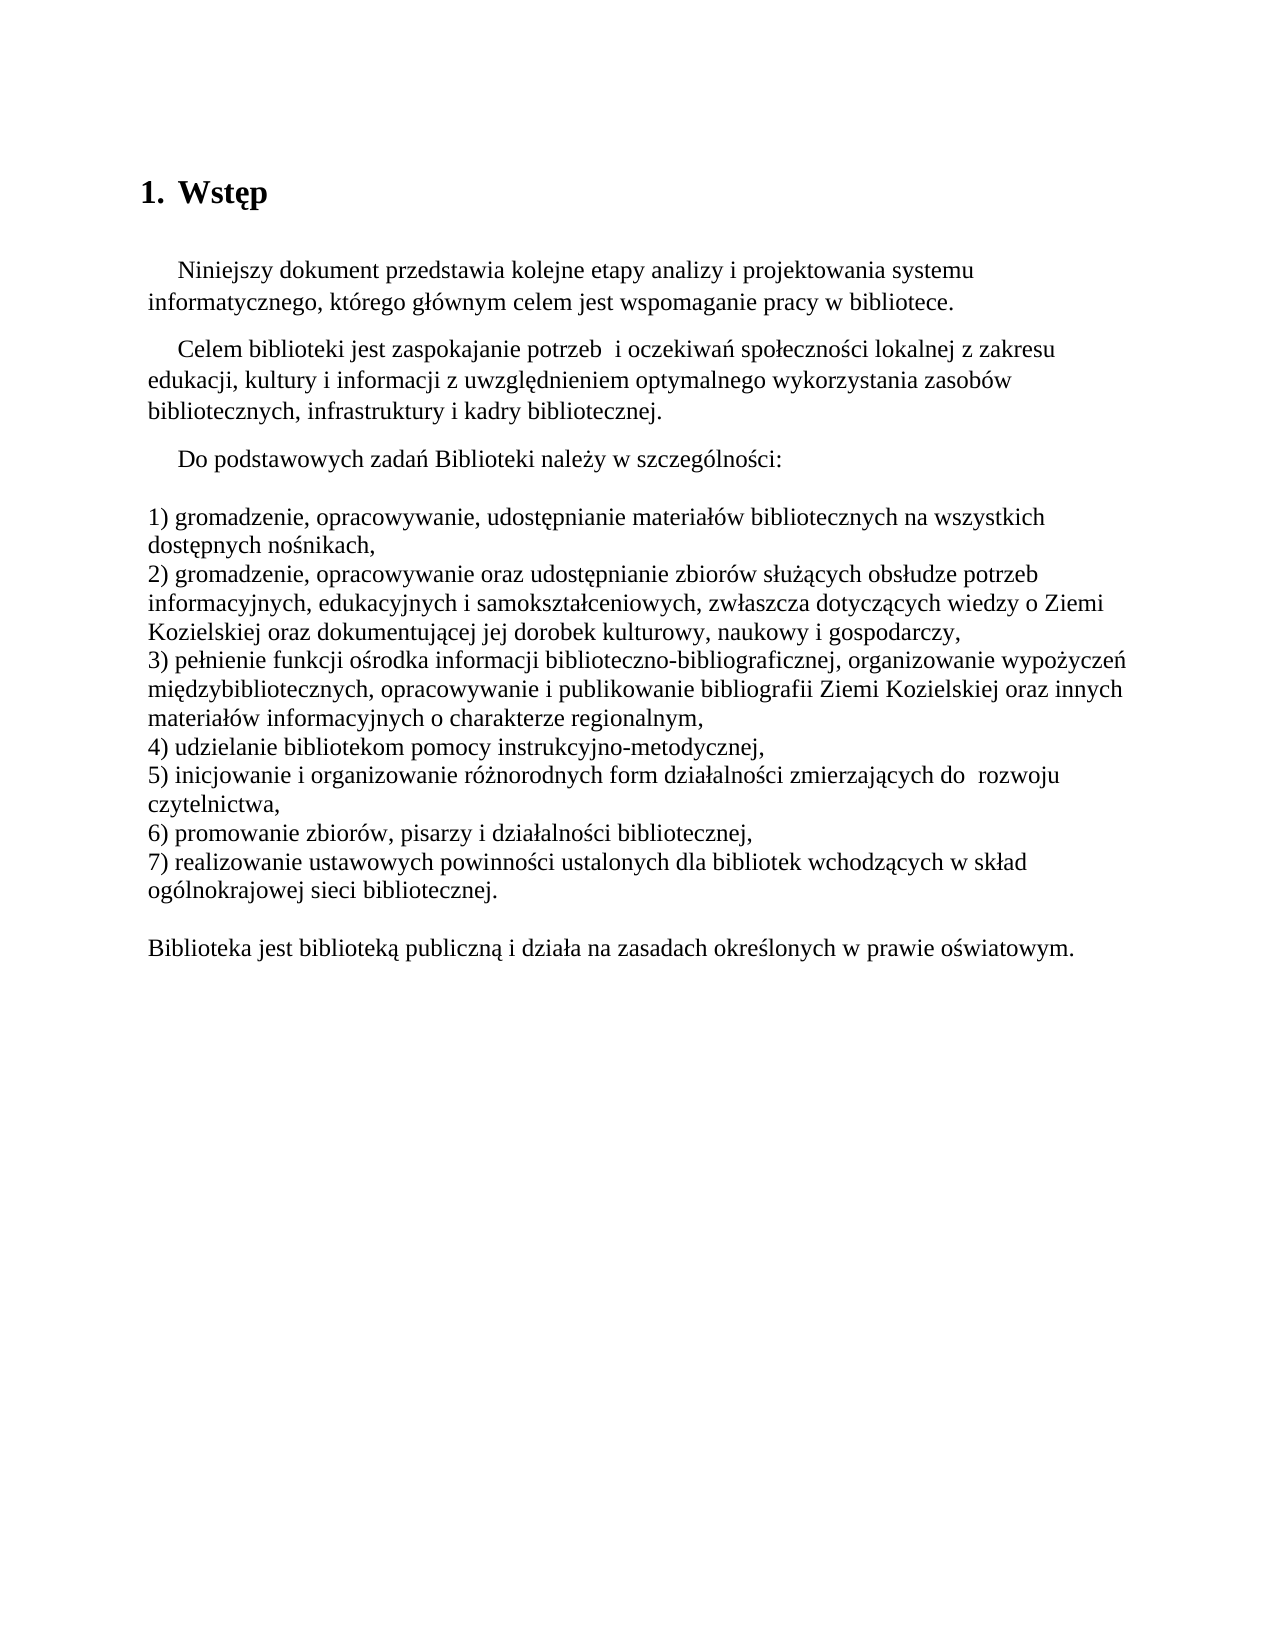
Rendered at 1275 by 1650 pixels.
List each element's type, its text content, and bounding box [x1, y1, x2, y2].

text 7) realizowanie ustawowych powinności ustalonych dla bibliotek wchodzących w skład ogólnokrajowej sieci bibliotecznej. [148, 847, 1127, 904]
text 5) inicjowanie i organizowanie różnorodnych form działalności zmierzających do rozwoju czytelnictwa, [148, 760, 1127, 818]
subtitle Wstęp [140, 173, 1127, 211]
text 3) pełnienie funkcji ośrodka informacji biblioteczno-bibliograficznej, organizowanie wypożyczeń międzybibliotecznych, opracowywanie i publikowanie bibliografii Ziemi Kozielskiej oraz innych materiałów informacyjnych o charakterze regionalnym, [148, 645, 1127, 732]
text 1) gromadzenie, opracowywanie, udostępnianie materiałów bibliotecznych na wszystkich dostępnych nośnikach, [148, 502, 1127, 559]
text 6) promowanie zbiorów, pisarzy i działalności bibliotecznej, [148, 818, 1127, 847]
text Niniejszy dokument przedstawia kolejne etapy analizy i projektowania systemu informatycznego, którego głównym celem jest wspomaganie pracy w bibliotece. [148, 256, 1127, 315]
text Celem biblioteki jest zaspokajanie potrzeb i oczekiwań społeczności lokalnej z zakresu edukacji, kultury i informacji z uwzględnieniem optymalnego wykorzystania zasobów bibliotecznych, infrastruktury i kadry bibliotecznej. [148, 334, 1127, 425]
text Do podstawowych zadań Biblioteki należy w szczególności: [148, 444, 1127, 473]
text Biblioteka jest biblioteką publiczną i działa na zasadach określonych w prawie oświatowym. [148, 933, 1127, 962]
text 4) udzielanie bibliotekom pomocy instrukcyjno-metodycznej, [148, 732, 1127, 760]
text 2) gromadzenie, opracowywanie oraz udostępnianie zbiorów służących obsłudze potrzeb informacyjnych, edukacyjnych i samokształceniowych, zwłaszcza dotyczących wiedzy o Ziemi Kozielskiej oraz dokumentującej jej dorobek kulturowy, naukowy i gospodarczy, [148, 559, 1127, 645]
